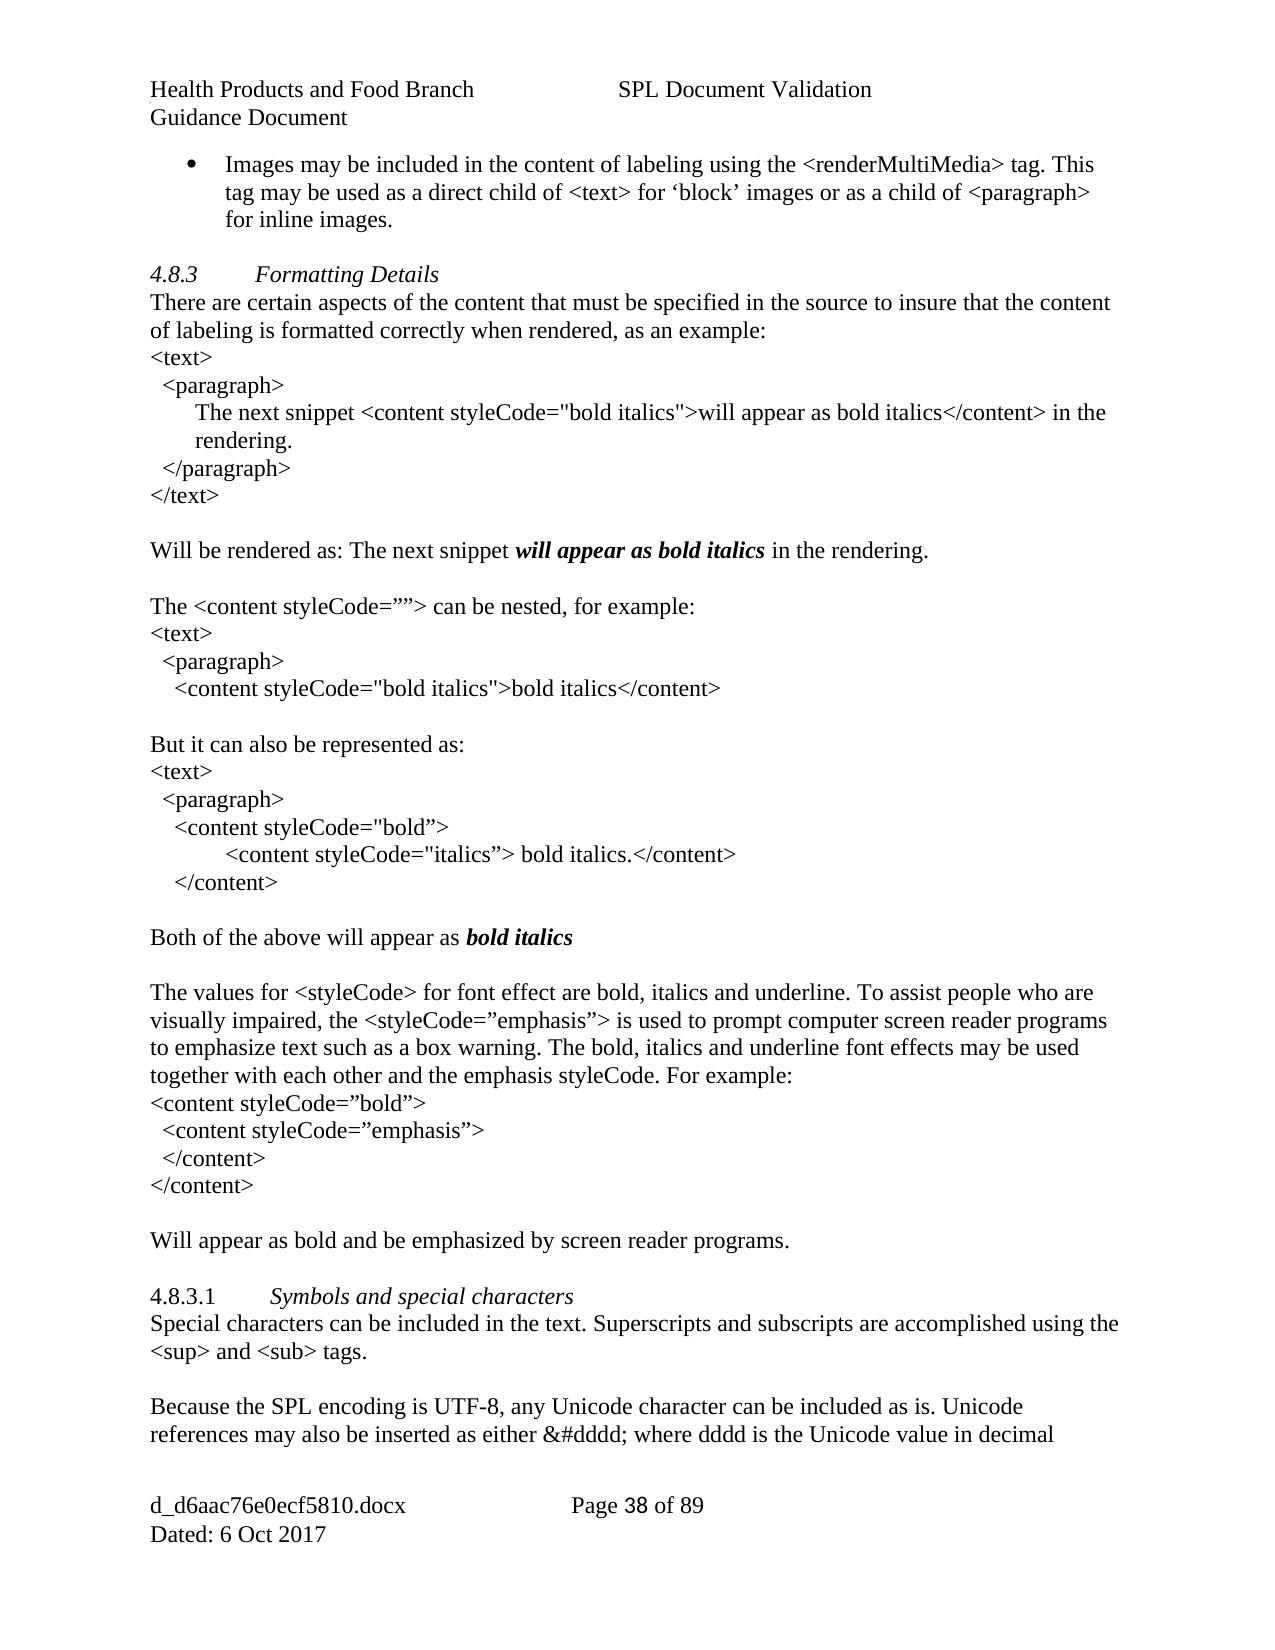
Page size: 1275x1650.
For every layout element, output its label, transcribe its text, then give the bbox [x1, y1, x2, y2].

text The values for <styleCode> for font effect are bold, italics and underline. To assist people who are visually impaired, the <styleCode=”emphasis”> is used to prompt computer screen reader programs to emphasize text such as a box warning. The bold, italics and underline font effects may be used together with each other and the emphasis styleCode. For example: [150, 978, 1125, 1088]
text There are certain aspects of the content that must be specified in the source to insure that the content of labeling is formatted correctly when rendered, as an example: [150, 288, 1125, 343]
text <paragraph> [150, 371, 1125, 398]
subtitle Formatting Details [150, 260, 1125, 288]
text But it can also be represented as: [150, 730, 1125, 757]
text Special characters can be included in the text. Superscripts and subscripts are accomplished using the <sup> and <sub> tags. [150, 1309, 1125, 1364]
text </content> [150, 1171, 1125, 1199]
text <text> [150, 619, 1125, 647]
text <text> [150, 343, 1125, 371]
text <content styleCode="italics”> bold italics.</content> [225, 840, 1125, 868]
text Will appear as bold and be emphasized by screen reader programs. [150, 1227, 1125, 1254]
text <content styleCode="bold italics">bold italics</content> [150, 674, 1125, 702]
text <paragraph> [150, 647, 1125, 674]
text Will be rendered as: The next snippet will appear as bold italics in the rendering. [150, 536, 1125, 564]
text </paragraph> [150, 454, 1125, 481]
text </content> [150, 1144, 1125, 1171]
text </text> [150, 481, 1125, 509]
text <content styleCode=”bold”> [150, 1088, 1125, 1116]
text Both of the above will appear as bold italics [150, 923, 1125, 951]
text <content styleCode=”emphasis”> [150, 1116, 1125, 1144]
subtitle Symbols and special characters [150, 1282, 1125, 1309]
text </content> [150, 868, 1125, 895]
text <text> [150, 757, 1125, 785]
list Images may be included in the content of labeling using the <renderMultiMedia> tag. This tag may be used as a direct child of <text> for ‘block’ images or as a child of <paragraph> for inline images. [187, 150, 1125, 233]
text The <content styleCode=””> can be nested, for example: [150, 592, 1125, 619]
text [150, 1392, 1125, 1447]
text The next snippet <content styleCode="bold italics">will appear as bold italics</content> in the rendering. [195, 398, 1125, 454]
text <content styleCode="bold”> [150, 812, 1125, 840]
text <paragraph> [150, 785, 1125, 812]
